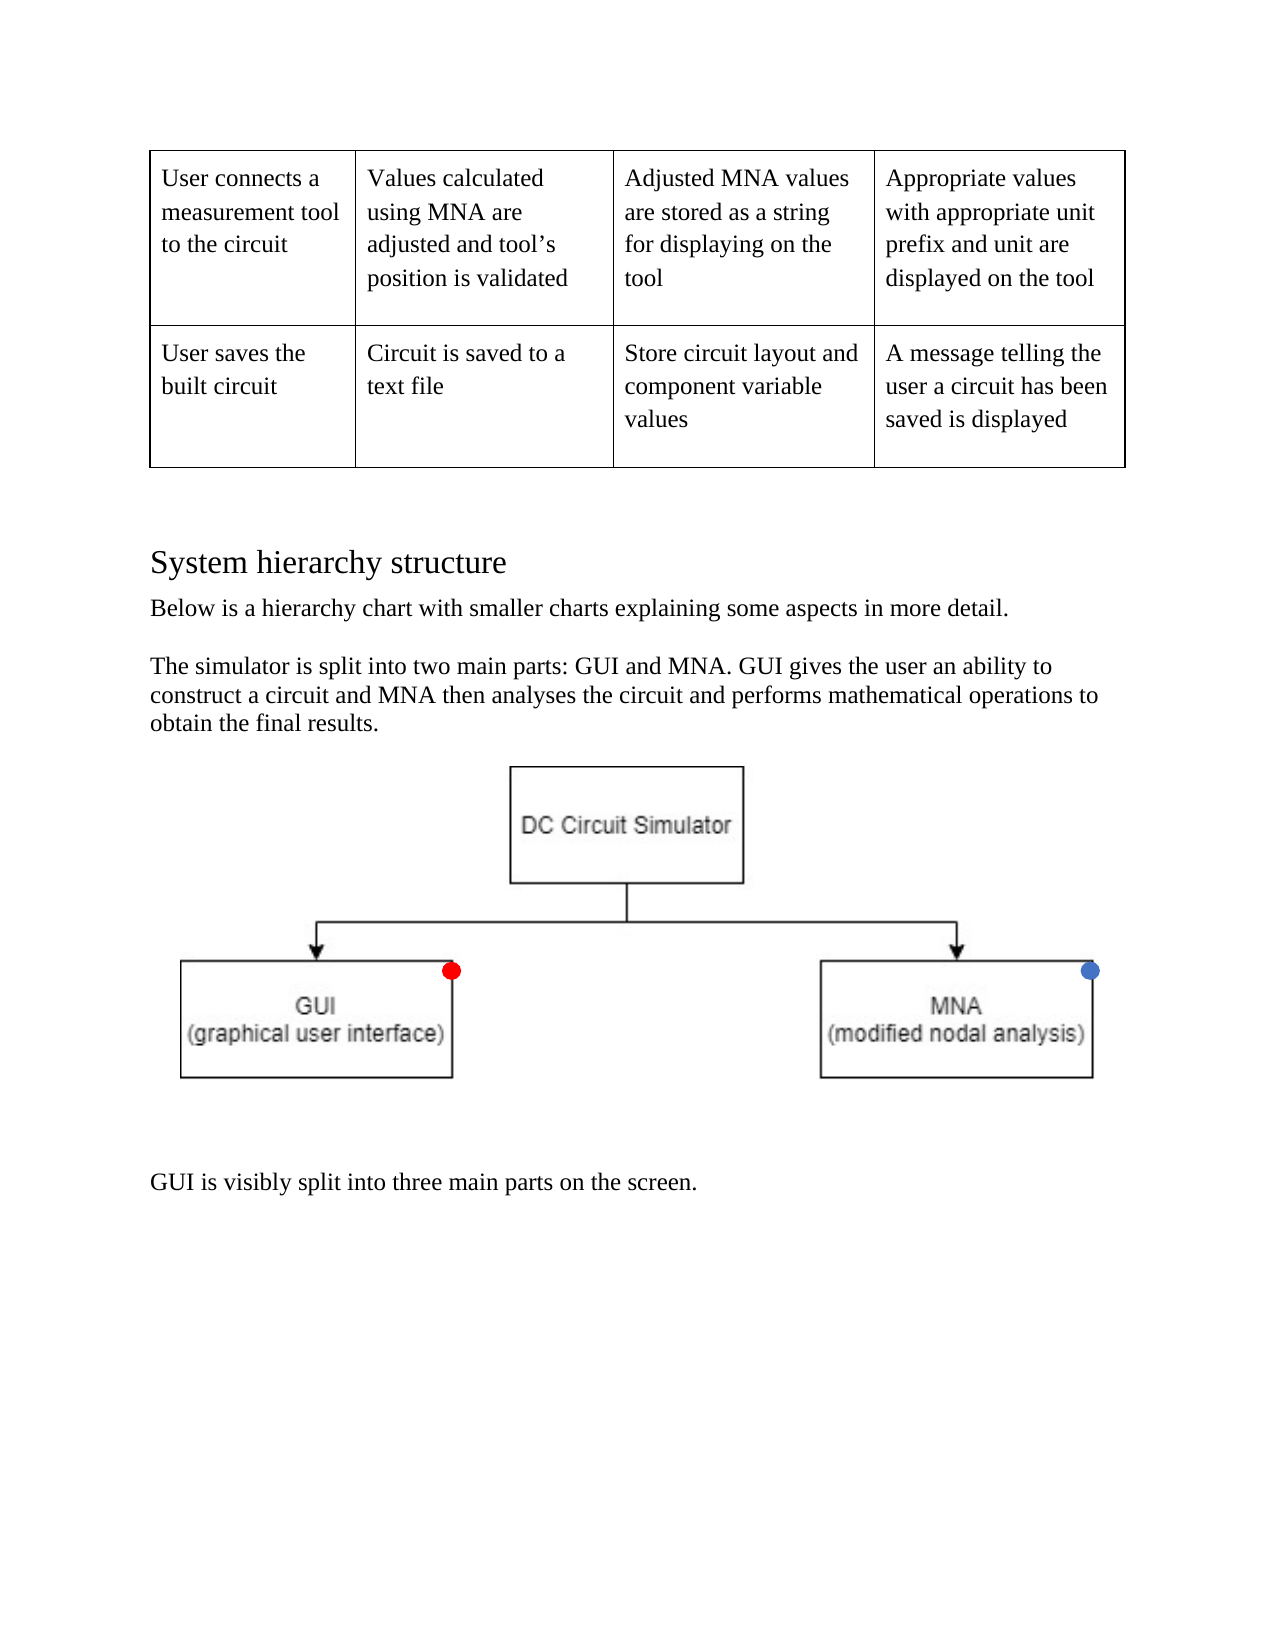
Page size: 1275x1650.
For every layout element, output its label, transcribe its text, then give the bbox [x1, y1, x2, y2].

table_cell Adjusted MNA values are stored as a string for displaying on the tool [614, 151, 874, 325]
subtitle System hierarchy structure [150, 542, 1125, 581]
table_cell Store circuit layout and component variable values [614, 326, 874, 467]
table_cell A message telling the user a circuit has been saved is displayed [875, 326, 1124, 467]
table_cell Appropriate values with appropriate unit prefix and unit are displayed on the tool [875, 151, 1124, 325]
table_cell User saves the built circuit [151, 326, 355, 467]
text The simulator is split into two main parts: GUI and MNA. GUI gives the user an ability to construct a circuit and MNA then analyses the circuit and performs mathematical operations to obtain the final results. [150, 651, 1125, 737]
table_cell Values calculated using MNA are adjusted and tool’s position is validated [356, 151, 613, 325]
table_cell Circuit is saved to a text file [356, 326, 613, 467]
text GUI is visibly split into three main parts on the screen. [150, 1167, 1125, 1196]
table_cell User connects a measurement tool to the circuit [151, 151, 355, 325]
text Below is a hierarchy chart with smaller charts explaining some aspects in more detail. [150, 593, 1125, 622]
picture [180, 766, 1095, 1081]
